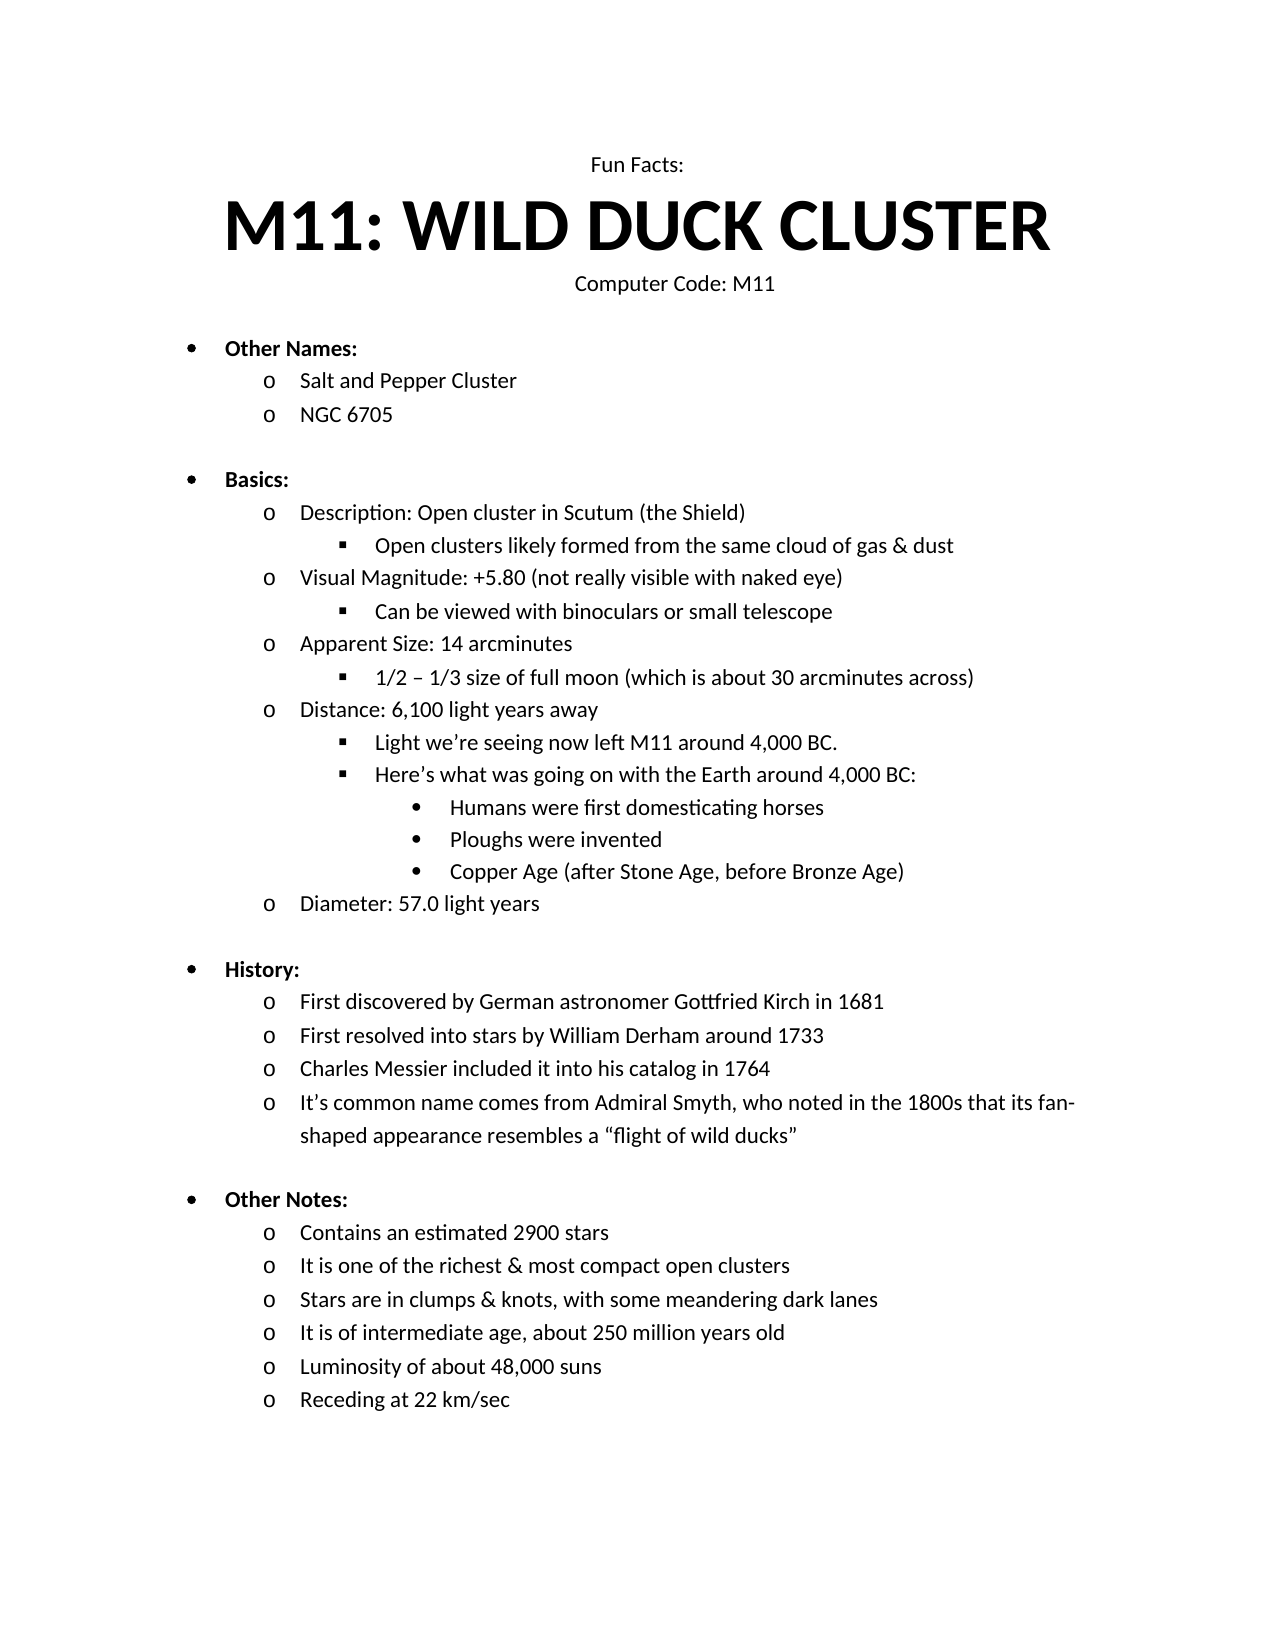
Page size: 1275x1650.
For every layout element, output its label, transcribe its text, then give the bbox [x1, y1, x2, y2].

list Receding at 22 km/sec [262, 1385, 1125, 1414]
list Here’s what was going on with the Earth around 4,000 BC: [337, 761, 1125, 788]
list Ploughs were invented [412, 825, 1125, 853]
list NGC 6705 [262, 400, 1125, 429]
list Light we’re seeing now left M11 around 4,000 BC. [337, 728, 1125, 756]
list It is of intermediate age, about 250 million years old [262, 1318, 1125, 1347]
list Other Notes: [187, 1186, 1125, 1213]
list It is one of the richest & most compact open clusters [262, 1251, 1125, 1280]
list Charles Messier included it into his catalog in 1764 [262, 1054, 1125, 1083]
list Apparent Size: 14 arcminutes [262, 629, 1125, 658]
list Humans were first domesticating horses [412, 793, 1125, 821]
list Copper Age (after Stone Age, before Bronze Age) [412, 857, 1125, 885]
list Open clusters likely formed from the same cloud of gas & dust [337, 531, 1125, 559]
list Contains an estimated 2900 stars [262, 1218, 1125, 1247]
list Computer Code: M11 [225, 269, 1125, 298]
text Fun Facts: [150, 150, 1125, 178]
text M11: WILD DUCK CLUSTER [150, 178, 1125, 269]
list Basics: [187, 465, 1125, 493]
list History: [187, 955, 1125, 983]
list Stars are in clumps & knots, with some meandering dark lanes [262, 1285, 1125, 1314]
list 1/2 – 1/3 size of full moon (which is about 30 arcminutes across) [337, 663, 1125, 691]
list It’s common name comes from Admiral Smyth, who noted in the 1800s that its fan-shaped appearance resembles a “flight of wild ducks” [262, 1088, 1125, 1149]
list Diameter: 57.0 light years [262, 889, 1125, 918]
list Luminosity of about 48,000 suns [262, 1352, 1125, 1381]
list Can be viewed with binoculars or small telescope [337, 597, 1125, 625]
list Distance: 6,100 light years away [262, 695, 1125, 724]
list First discovered by German astronomer Gottfried Kirch in 1681 [262, 987, 1125, 1016]
list First resolved into stars by William Derham around 1733 [262, 1021, 1125, 1050]
list Salt and Pepper Cluster [262, 366, 1125, 395]
list Other Names: [187, 334, 1125, 362]
list Description: Open cluster in Scutum (the Shield) [262, 498, 1125, 527]
list Visual Magnitude: +5.80 (not really visible with naked eye) [262, 563, 1125, 592]
